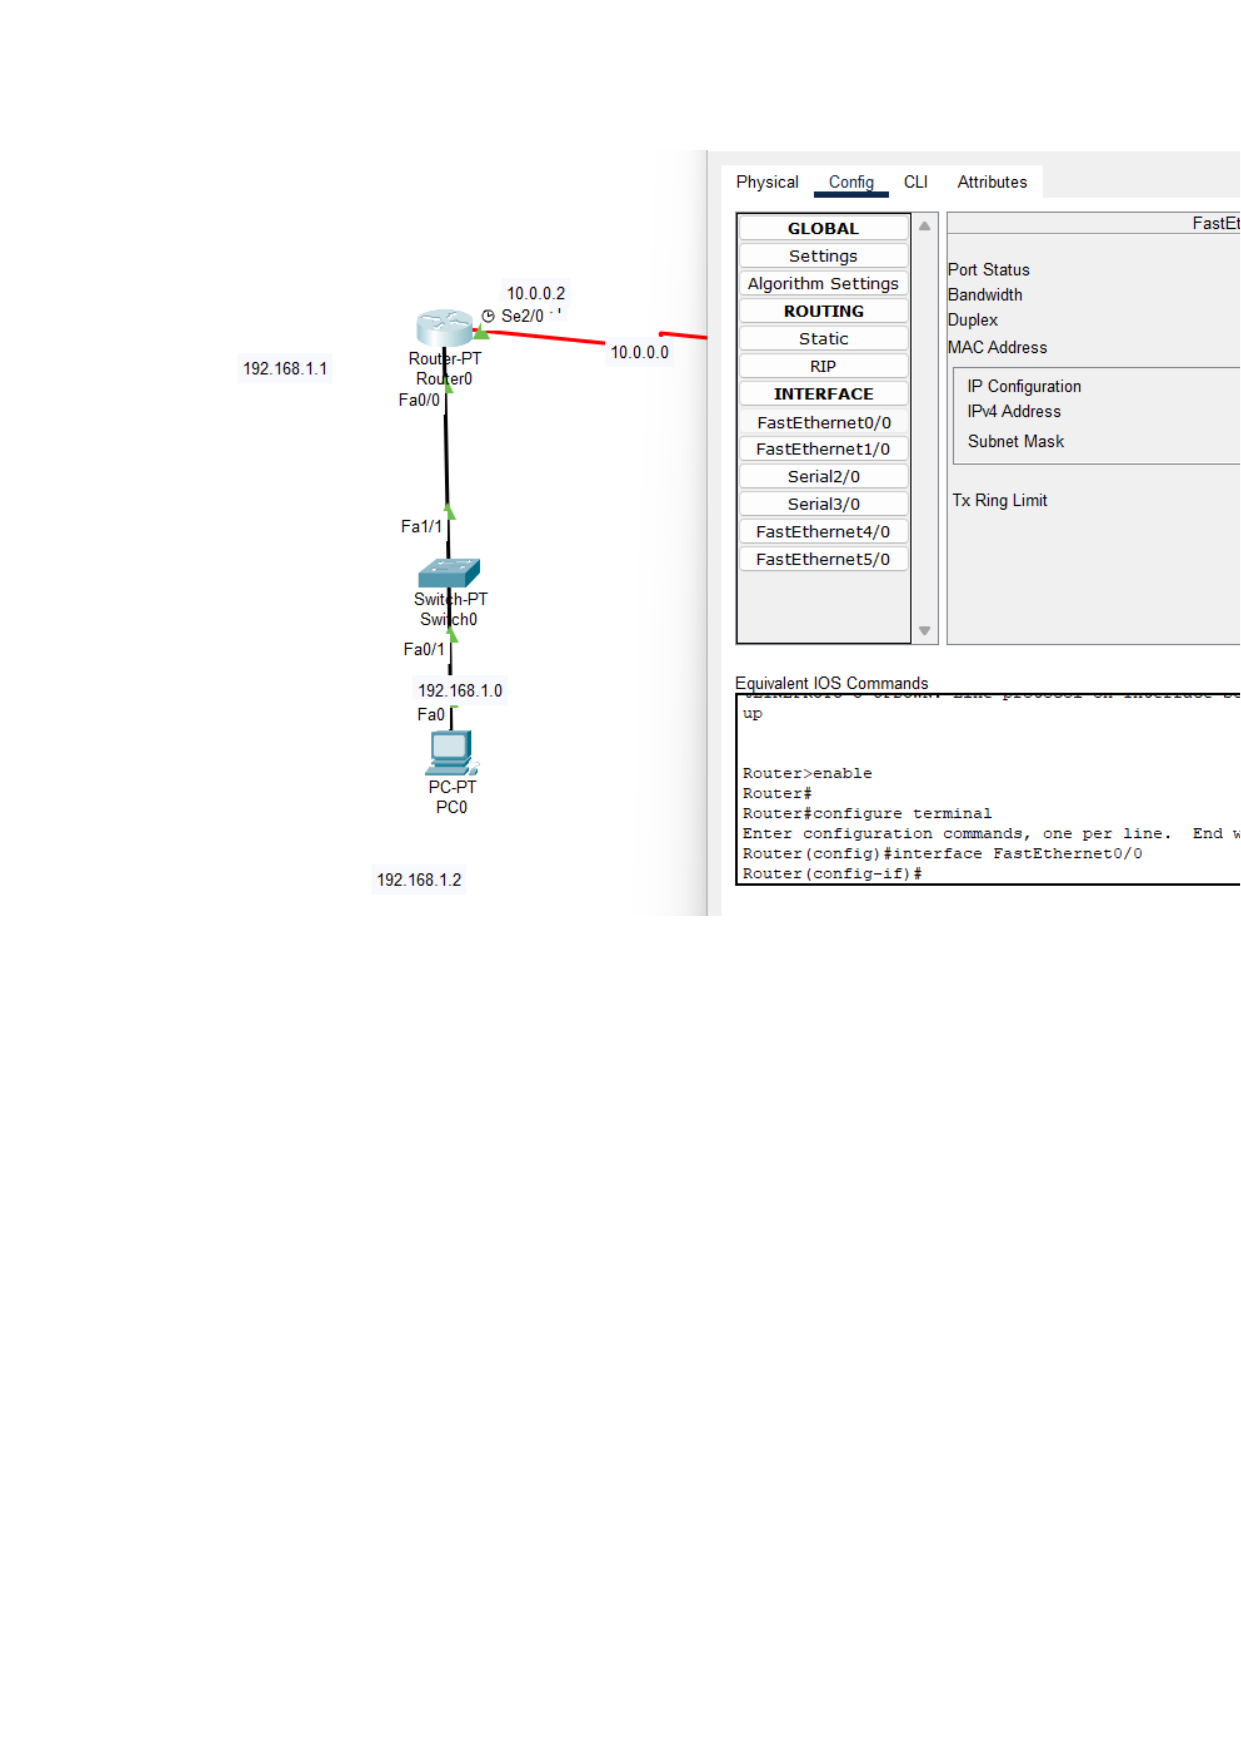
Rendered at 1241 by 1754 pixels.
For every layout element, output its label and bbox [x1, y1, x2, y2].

picture [150, 150, 1241, 916]
